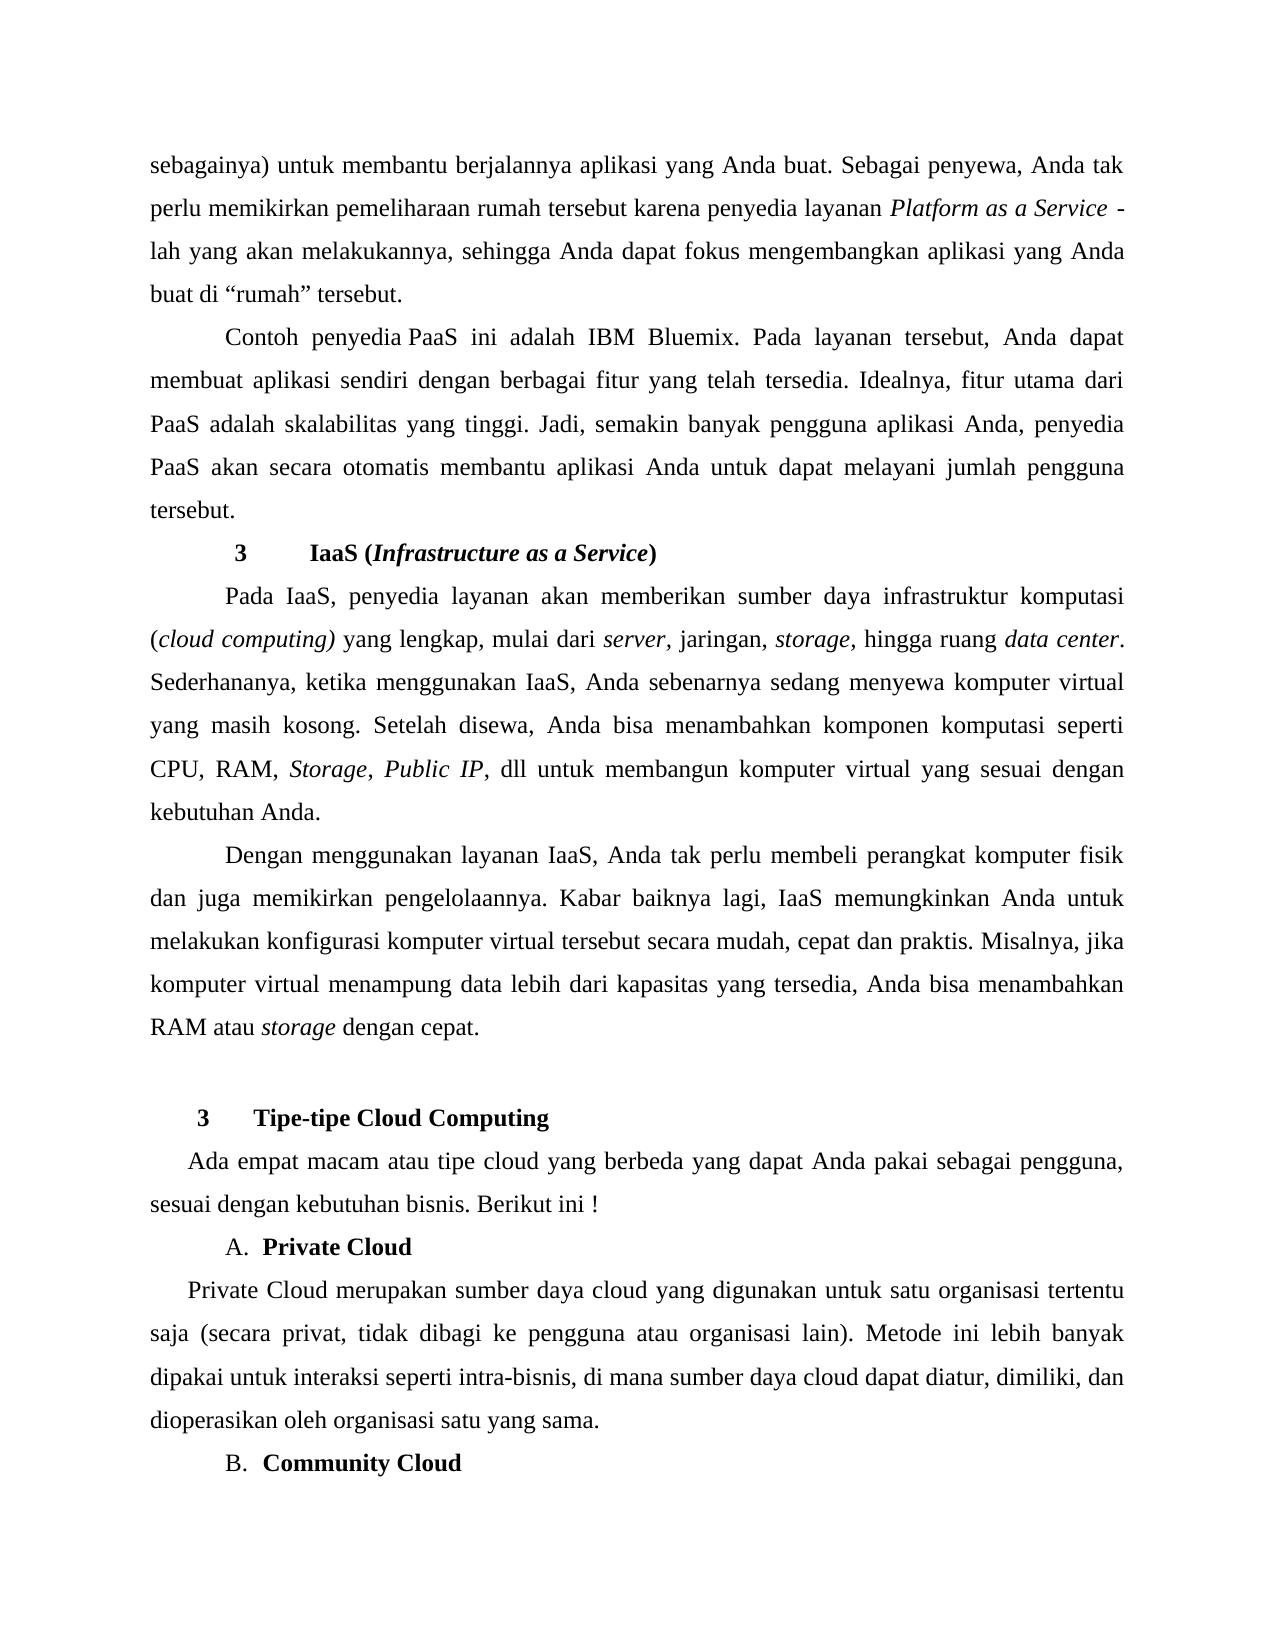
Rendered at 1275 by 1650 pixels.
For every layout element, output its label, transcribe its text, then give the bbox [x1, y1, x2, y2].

text Dengan menggunakan layanan IaaS, Anda tak perlu membeli perangkat komputer fisik dan juga memikirkan pengelolaannya. Kabar baiknya lagi, IaaS memungkinkan Anda untuk melakukan konfigurasi komputer virtual tersebut secara mudah, cepat dan praktis. Misalnya, jika komputer virtual menampung data lebih dari kapasitas yang tersedia, Anda bisa menambahkan RAM atau storage dengan cepat. [150, 840, 1125, 1041]
text Pada IaaS, penyedia layanan akan memberikan sumber daya infrastruktur komputasi (cloud computing) yang lengkap, mulai dari server, jaringan, storage, hingga ruang data center. Sederhananya, ketika menggunakan IaaS, Anda sebenarnya sedang menyewa komputer virtual yang masih kosong. Setelah disewa, Anda bisa menambahkan komponen komputasi seperti CPU, RAM, Storage, Public IP, dll untuk membangun komputer virtual yang sesuai dengan kebutuhan Anda. [150, 581, 1125, 826]
subtitle Tipe-tipe Cloud Computing [197, 1103, 1125, 1132]
list IaaS (Infrastructure as a Service) [234, 538, 1125, 567]
list Private Cloud [225, 1232, 1125, 1261]
text Private Cloud merupakan sumber daya cloud yang digunakan untuk satu organisasi tertentu saja (secara privat, tidak dibagi ke pengguna atau organisasi lain). Metode ini lebih banyak dipakai untuk interaksi seperti intra-bisnis, di mana sumber daya cloud dapat diatur, dimiliki, dan dioperasikan oleh organisasi satu yang sama. [150, 1275, 1125, 1433]
list Community Cloud [225, 1448, 1125, 1477]
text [150, 150, 1125, 308]
text Contoh penyedia PaaS ini adalah IBM Bluemix. Pada layanan tersebut, Anda dapat membuat aplikasi sendiri dengan berbagai fitur yang telah tersedia. Idealnya, fitur utama dari PaaS adalah skalabilitas yang tinggi. Jadi, semakin banyak pengguna aplikasi Anda, penyedia PaaS akan secara otomatis membantu aplikasi Anda untuk dapat melayani jumlah pengguna tersebut. [150, 322, 1125, 524]
text Ada empat macam atau tipe cloud yang berbeda yang dapat Anda pakai sebagai pengguna, sesuai dengan kebutuhan bisnis. Berikut ini ! [150, 1146, 1125, 1218]
